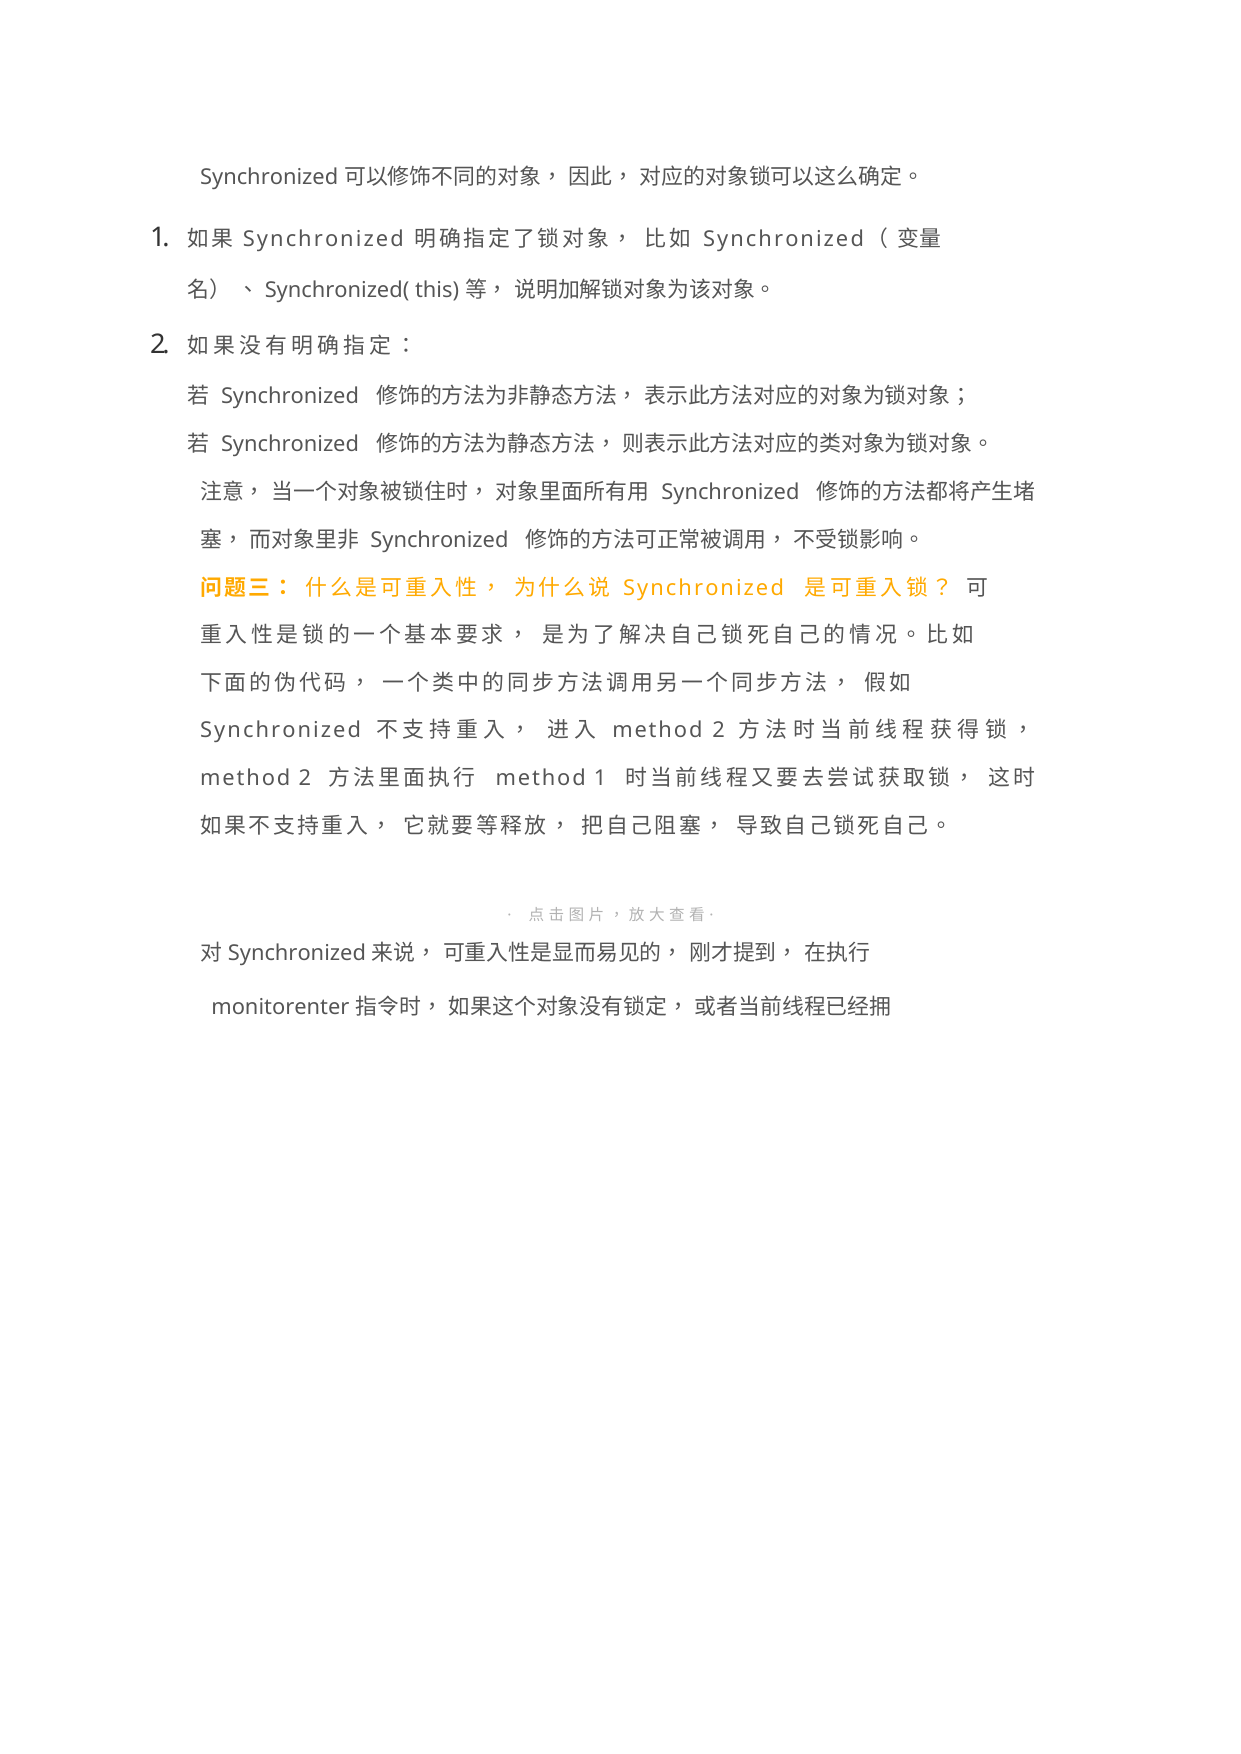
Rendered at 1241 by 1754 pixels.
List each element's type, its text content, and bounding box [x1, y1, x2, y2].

text 若 Synchronized 修饰的方法为静态方法， 则表示此方法对应的类对象为锁对象。 [187, 428, 1048, 458]
list 如果没有明确指定： [150, 325, 1080, 362]
list 如果 Synchronized 明确指定了锁对象， 比如 Synchronized（ 变量 [150, 209, 1080, 255]
text Synchronized 不支持重入， 进入 method 2 方法时当前线程获得锁， method 2 方法里面执行 method 1 时当前线程又要去尝试获取锁， 这时如果不支持重入， 它就要等释放， 把自己阻塞， 导致自己锁死自己。 [200, 714, 1036, 839]
text Synchronized 可以修饰不同的对象， 因此， 对应的对象锁可以这么确定。 [200, 161, 1021, 191]
text 若 Synchronized 修饰的方法为非静态方法， 表示此方法对应的对象为锁对象； [187, 380, 1048, 410]
text 注意， 当一个对象被锁住时， 对象里面所有用 Synchronized 修饰的方法都将产生堵塞， 而对象里非 Synchronized 修饰的方法可正常被调用， 不受锁影响。 [200, 476, 1036, 553]
text 名） 、 Synchronized( this) 等， 说明加解锁对象为该对象。 [187, 274, 1080, 304]
list 点 击 图 片 ， 放 大 查 看 · [507, 904, 1080, 925]
text 对 Synchronized 来说， 可重入性是显而易见的， 刚才提到， 在执行 [200, 936, 1080, 966]
text monitorenter 指令时， 如果这个对象没有锁定， 或者当前线程已经拥 [211, 991, 1080, 1021]
text 问题三： 什么是可重入性， 为什么说 Synchronized 是可重入锁？ 可重入性是锁的一个基本要求， 是为了解决自己锁死自己的情况。比如下面的伪代码， 一个类中的同步方法调用另一个同步方法， 假如 [200, 571, 995, 696]
